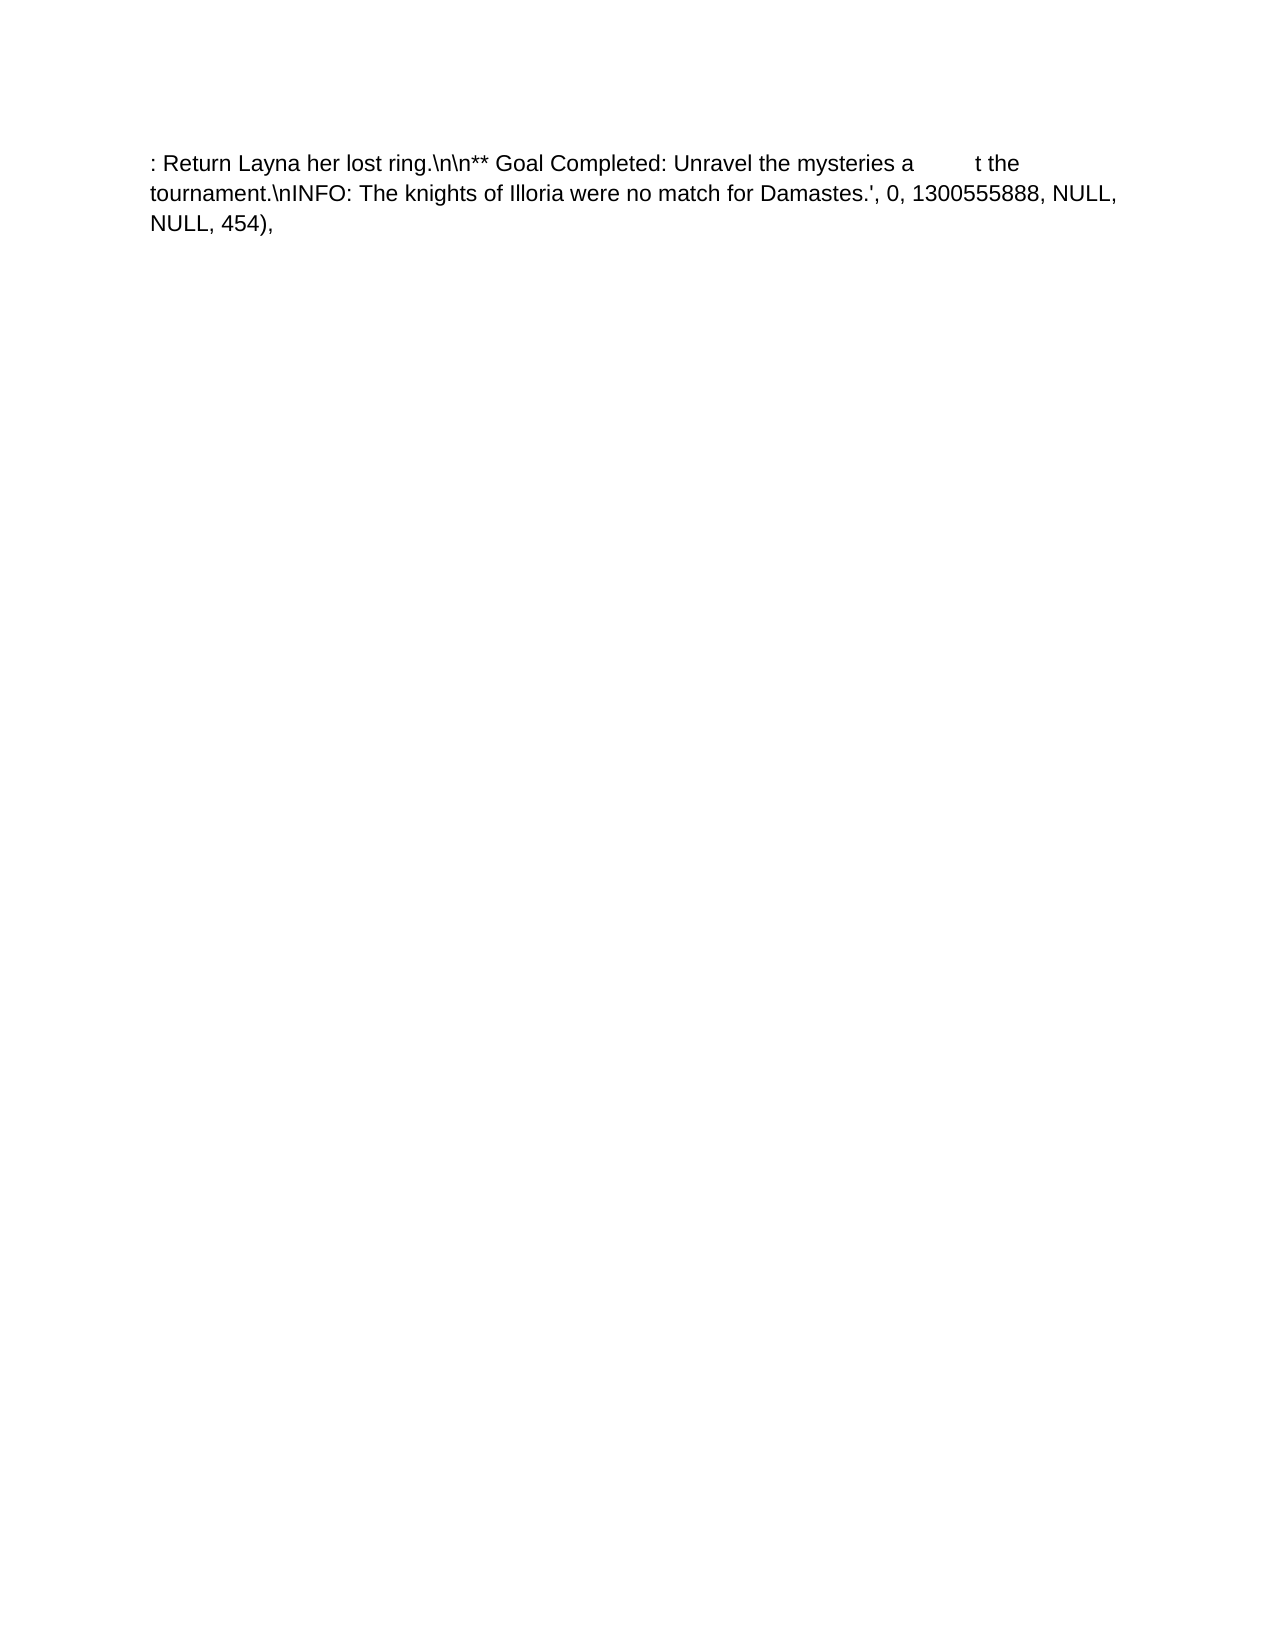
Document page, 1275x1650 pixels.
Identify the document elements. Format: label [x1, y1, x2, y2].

text [150, 150, 1125, 237]
